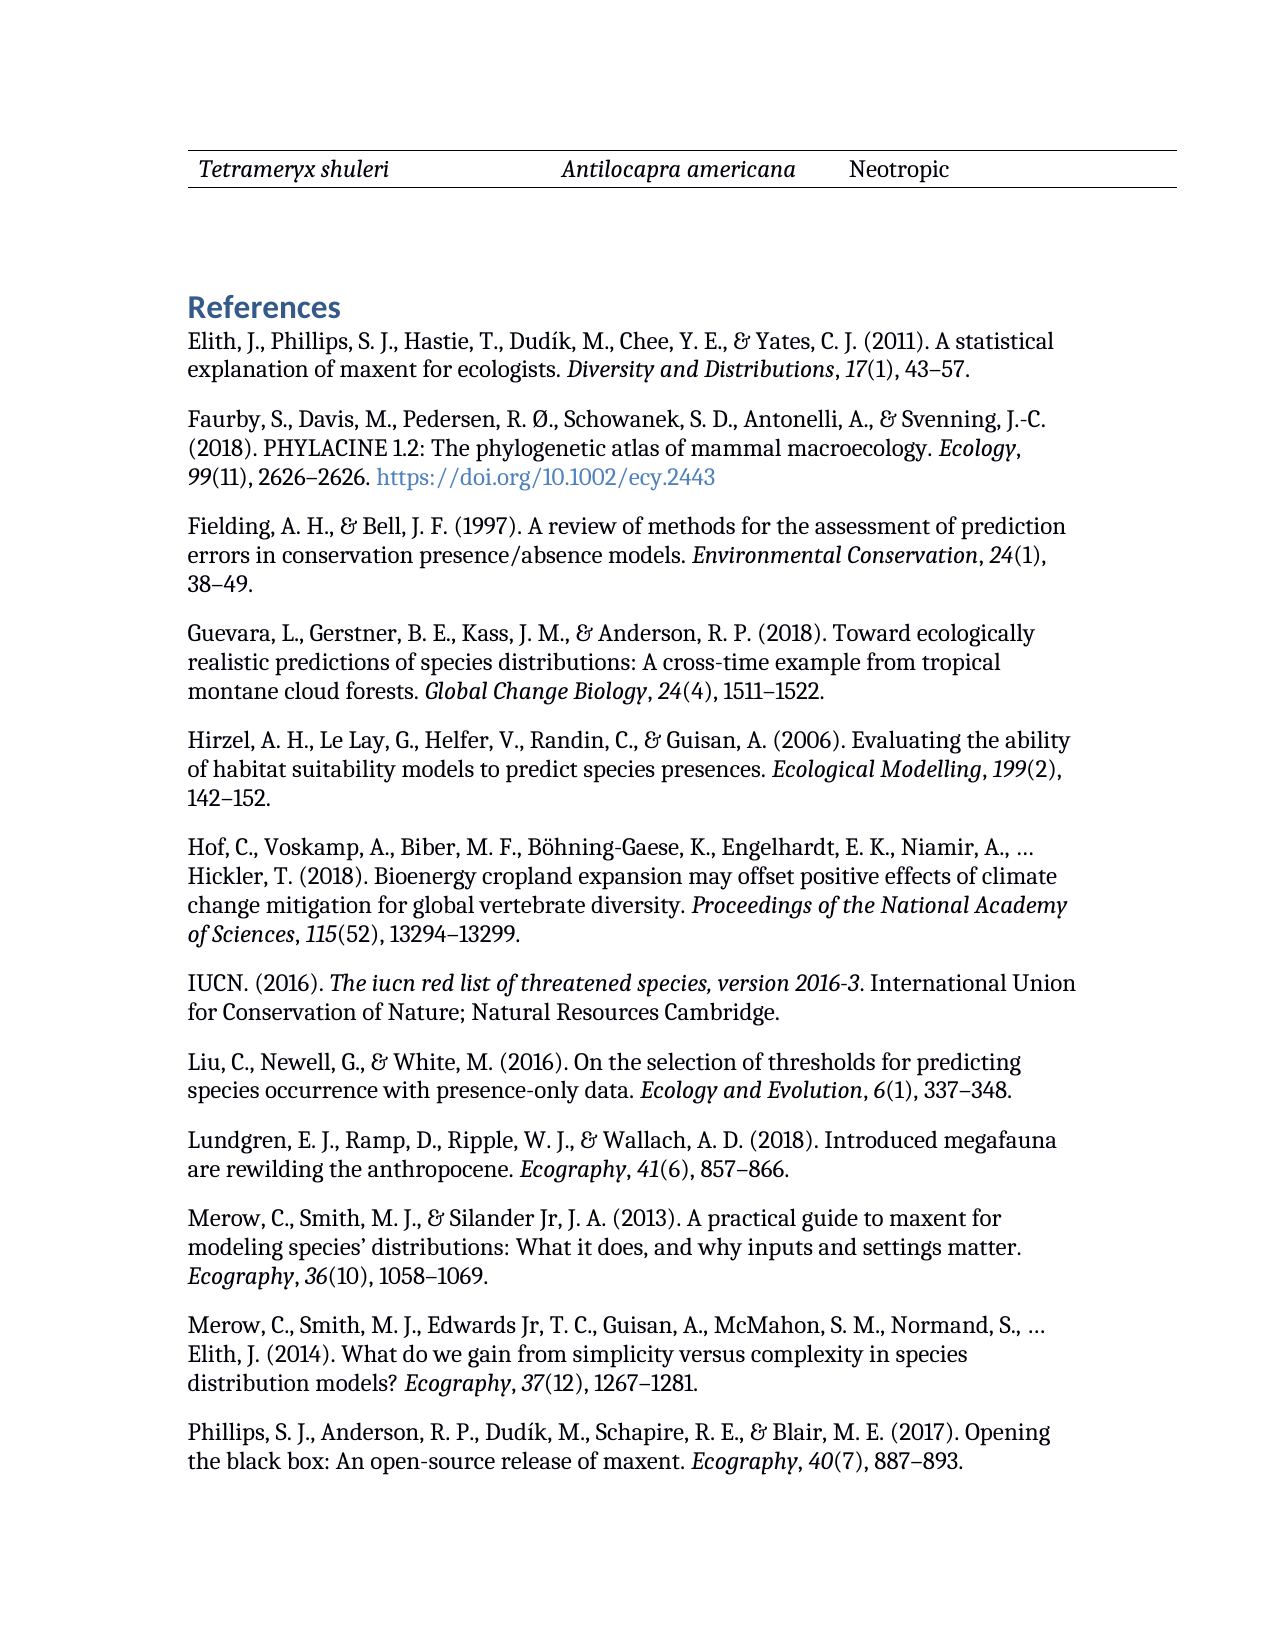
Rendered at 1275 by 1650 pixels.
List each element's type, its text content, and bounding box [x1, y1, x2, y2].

text Lundgren, E. J., Ramp, D., Ripple, W. J., & Wallach, A. D. (2018). Introduced megafauna are rewilding the anthropocene. Ecography, 41(6), 857–866. [187, 1126, 1087, 1183]
table_cell Neotropic [837, 151, 1177, 187]
text Faurby, S., Davis, M., Pedersen, R. Ø., Schowanek, S. D., Antonelli, A., & Svenning, J.-C. (2018). PHYLACINE 1.2: The phylogenetic atlas of mammal macroecology. Ecology, 99(11), 2626–2626. https://doi.org/10.1002/ecy.2443 [187, 405, 1087, 491]
subtitle References [187, 286, 1087, 327]
text Hof, C., Voskamp, A., Biber, M. F., Böhning-Gaese, K., Engelhardt, E. K., Niamir, A., … Hickler, T. (2018). Bioenergy cropland expansion may offset positive effects of climate change mitigation for global vertebrate diversity. Proceedings of the National Academy of Sciences, 115(52), 13294–13299. [187, 833, 1087, 948]
text Fielding, A. H., & Bell, J. F. (1997). A review of methods for the assessment of prediction errors in conservation presence/absence models. Environmental Conservation, 24(1), 38–49. [187, 512, 1087, 598]
text Guevara, L., Gerstner, B. E., Kass, J. M., & Anderson, R. P. (2018). Toward ecologically realistic predictions of species distributions: A cross-time example from tropical montane cloud forests. Global Change Biology, 24(4), 1511–1522. [187, 619, 1087, 705]
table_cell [550, 151, 837, 187]
table_cell Tetrameryx shuleri [188, 151, 550, 187]
text Merow, C., Smith, M. J., Edwards Jr, T. C., Guisan, A., McMahon, S. M., Normand, S., … Elith, J. (2014). What do we gain from simplicity versus complexity in species distribution models? Ecography, 37(12), 1267–1281. [187, 1311, 1087, 1397]
text Elith, J., Phillips, S. J., Hastie, T., Dudík, M., Chee, Y. E., & Yates, C. J. (2011). A statistical explanation of maxent for ecologists. Diversity and Distributions, 17(1), 43–57. [187, 327, 1087, 384]
text IUCN. (2016). The iucn red list of threatened species, version 2016-3. International Union for Conservation of Nature; Natural Resources Cambridge. [187, 969, 1087, 1027]
text Liu, C., Newell, G., & White, M. (2016). On the selection of thresholds for predicting species occurrence with presence-only data. Ecology and Evolution, 6(1), 337–348. [187, 1047, 1087, 1105]
text Hirzel, A. H., Le Lay, G., Helfer, V., Randin, C., & Guisan, A. (2006). Evaluating the ability of habitat suitability models to predict species presences. Ecological Modelling, 199(2), 142–152. [187, 726, 1087, 812]
text Phillips, S. J., Anderson, R. P., Dudík, M., Schapire, R. E., & Blair, M. E. (2017). Opening the black box: An open-source release of maxent. Ecography, 40(7), 887–893. [187, 1418, 1087, 1476]
text Merow, C., Smith, M. J., & Silander Jr, J. A. (2013). A practical guide to maxent for modeling species’ distributions: What it does, and why inputs and settings matter. Ecography, 36(10), 1058–1069. [187, 1204, 1087, 1290]
